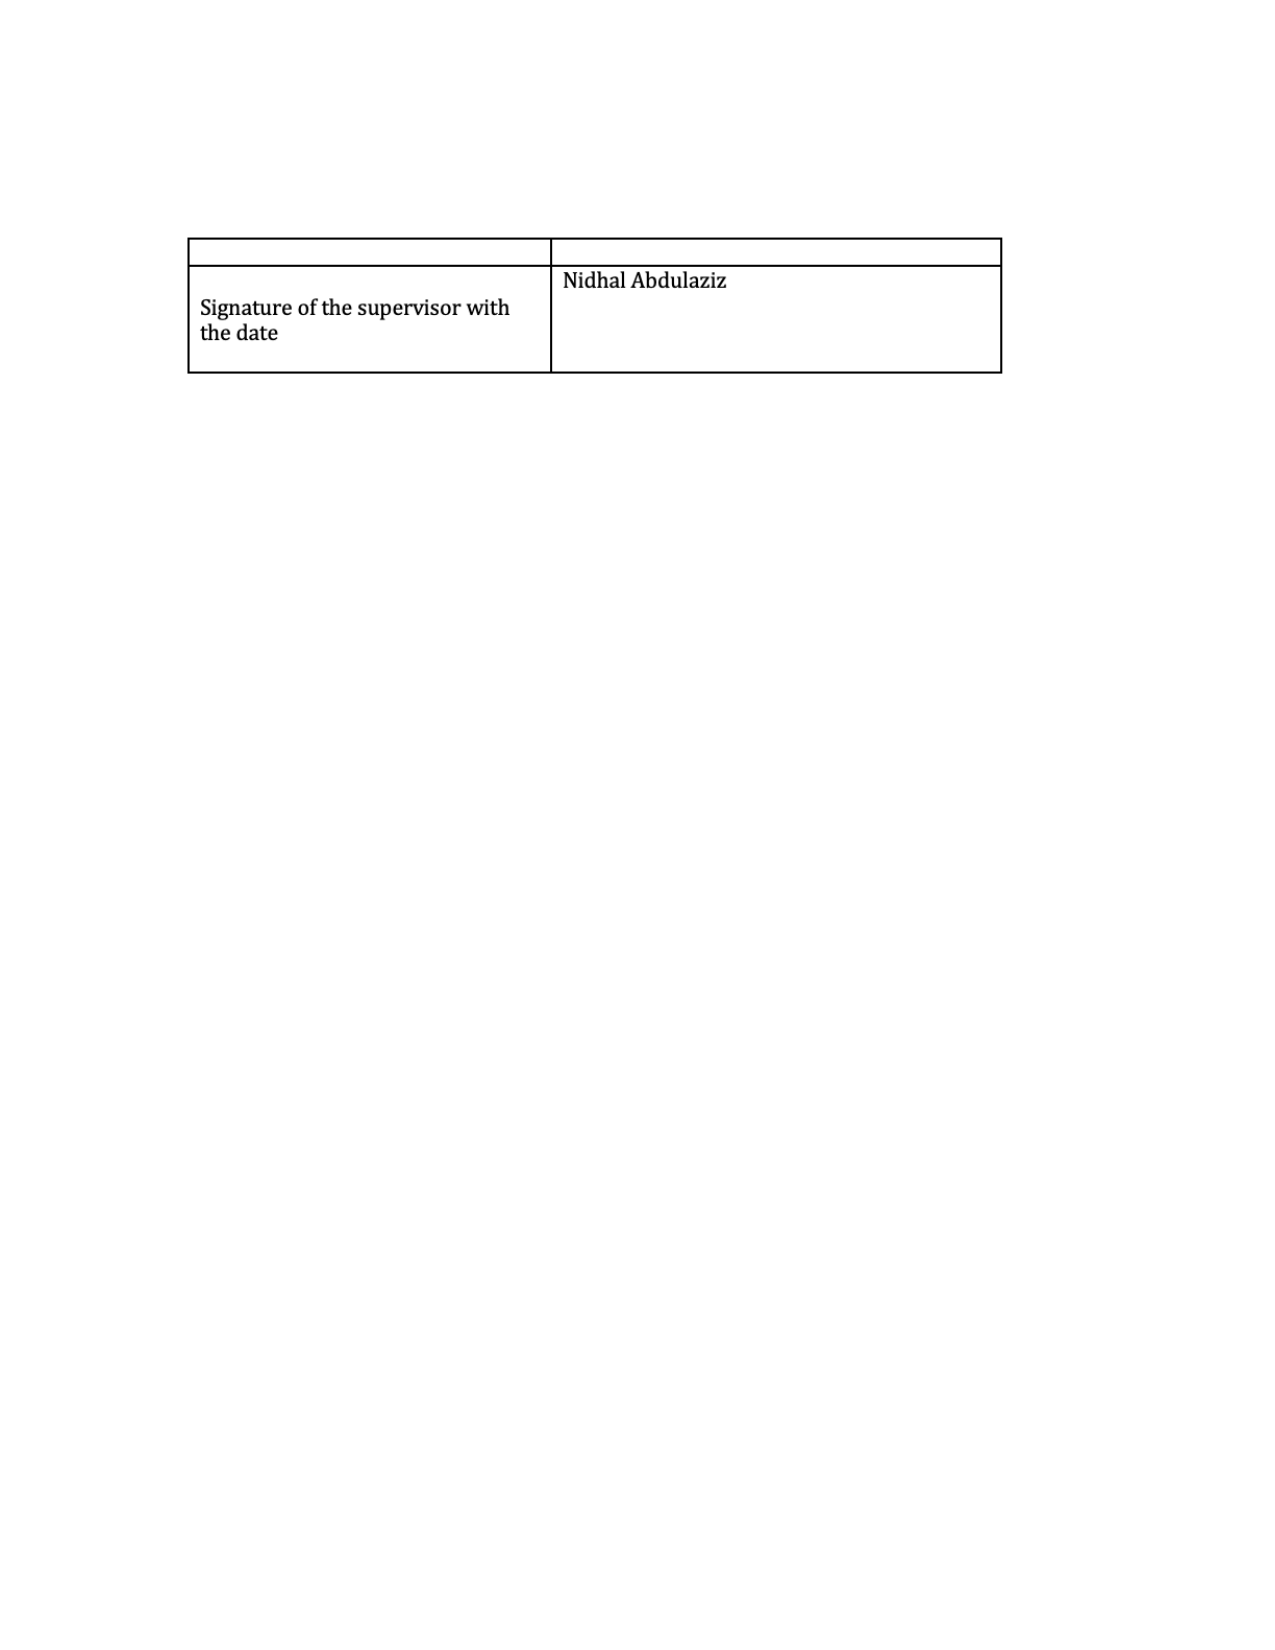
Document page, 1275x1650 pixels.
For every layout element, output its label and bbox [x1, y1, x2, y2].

picture [150, 202, 1044, 472]
